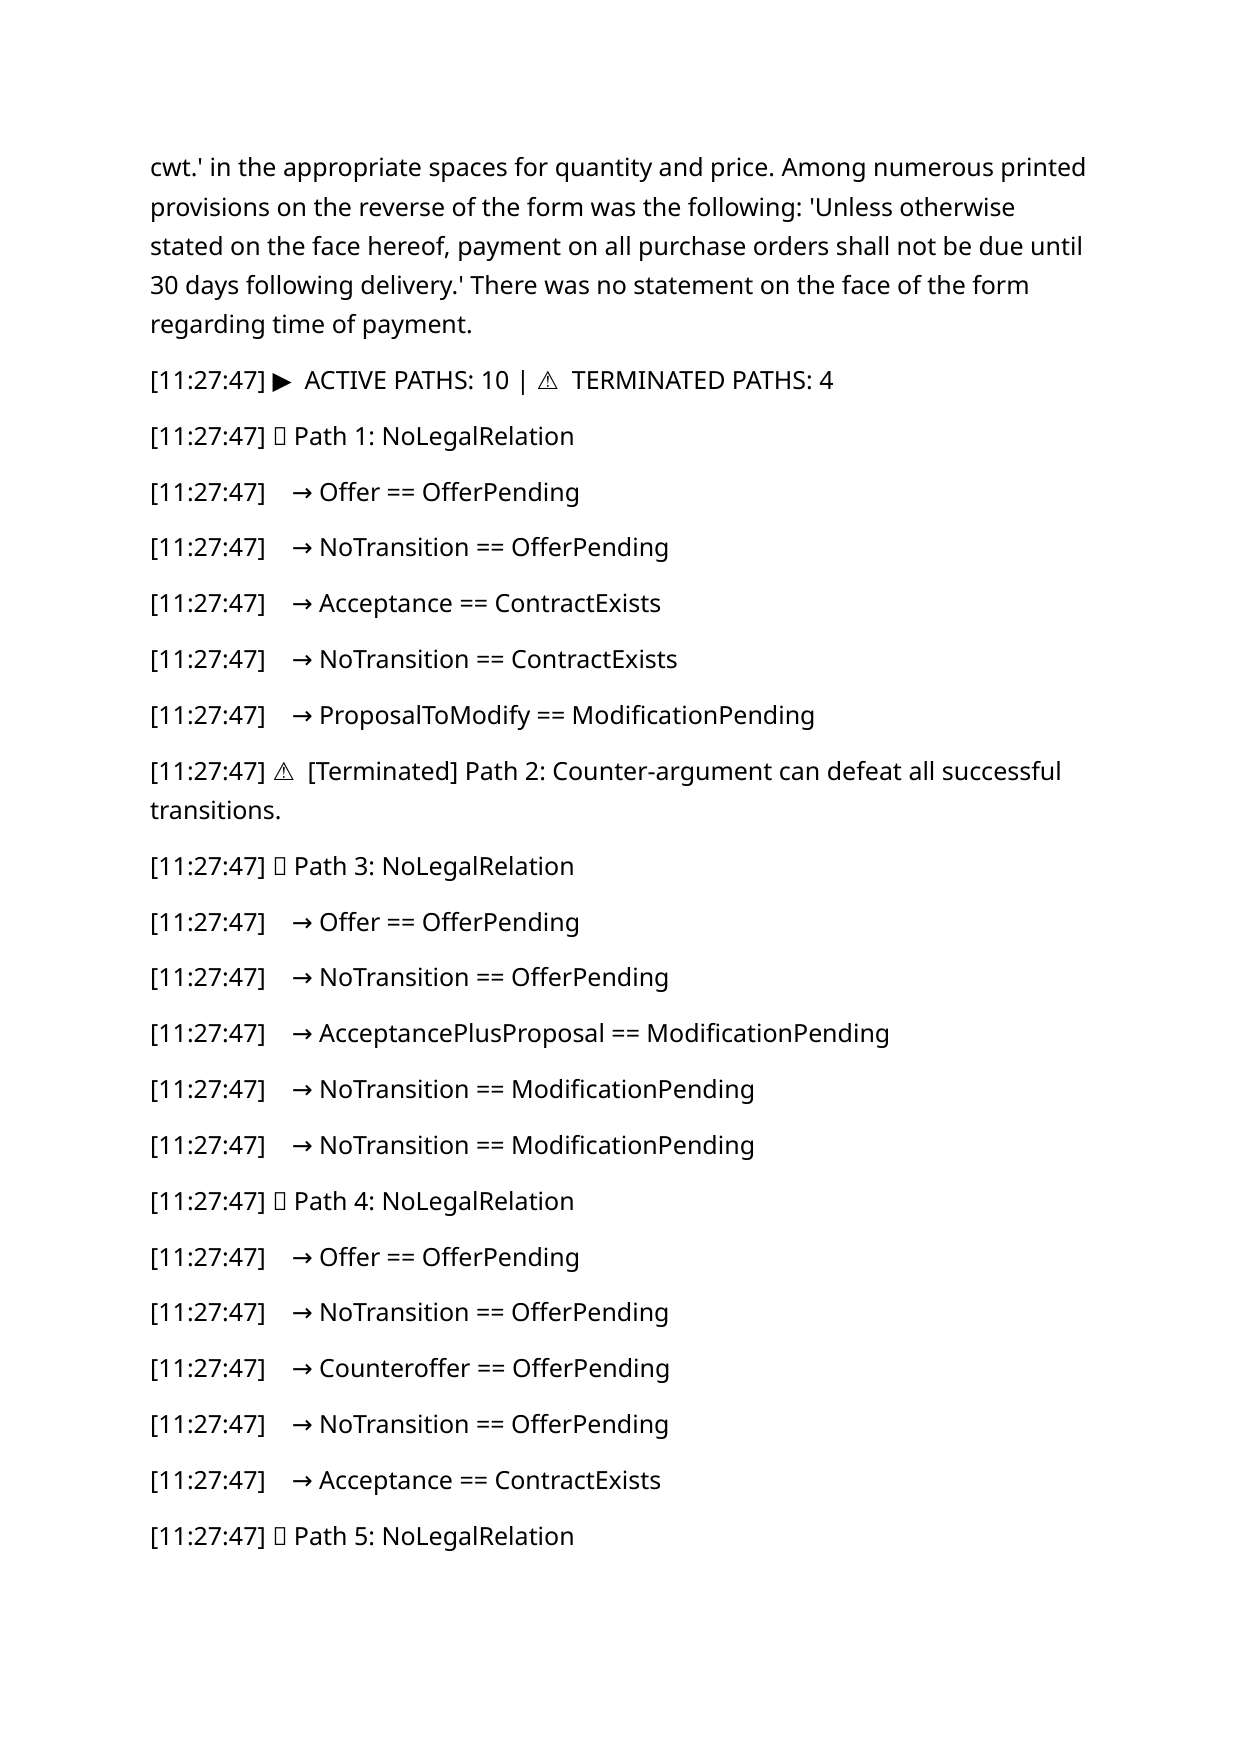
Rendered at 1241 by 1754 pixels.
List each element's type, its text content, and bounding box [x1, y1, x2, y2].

text [11:27:47] → NoTransition == ContractExists [150, 642, 1090, 676]
text [11:27:47] → Offer == OfferPending [150, 1239, 1090, 1273]
text [11:27:47] → NoTransition == ModificationPending [150, 1127, 1090, 1162]
text [11:27:47] → Acceptance == ContractExists [150, 1462, 1090, 1497]
text [11:27:47] → Acceptance == ContractExists [150, 586, 1090, 620]
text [150, 150, 1090, 341]
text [150, 1407, 1090, 1441]
text [11:27:47] 👣 Path 1: NoLegalRelation [150, 418, 1090, 452]
text [11:27:47] → AcceptancePlusProposal == ModificationPending [150, 1016, 1090, 1050]
text [11:27:47] → Offer == OfferPending [150, 904, 1090, 938]
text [150, 1351, 1090, 1385]
text [11:27:47] ▶️ ACTIVE PATHS: 10 | ⚠️ TERMINATED PATHS: 4 [150, 362, 1090, 397]
text [11:27:47] 👣 Path 3: NoLegalRelation [150, 848, 1090, 882]
text [11:27:47] → NoTransition == OfferPending [150, 960, 1090, 994]
text [11:27:47] → NoTransition == OfferPending [150, 1295, 1090, 1329]
text [11:27:47] 👣 Path 4: NoLegalRelation [150, 1183, 1090, 1217]
text [11:27:47] → ProposalToModify == ModificationPending [150, 697, 1090, 732]
text [11:27:47] 👣 Path 5: NoLegalRelation [150, 1518, 1090, 1552]
text [11:27:47] ⚠️ [Terminated] Path 2: Counter-argument can defeat all successful transitions. [150, 753, 1090, 827]
text [11:27:47] → Offer == OfferPending [150, 474, 1090, 508]
text [11:27:47] → NoTransition == ModificationPending [150, 1072, 1090, 1106]
text [11:27:47] → NoTransition == OfferPending [150, 530, 1090, 564]
